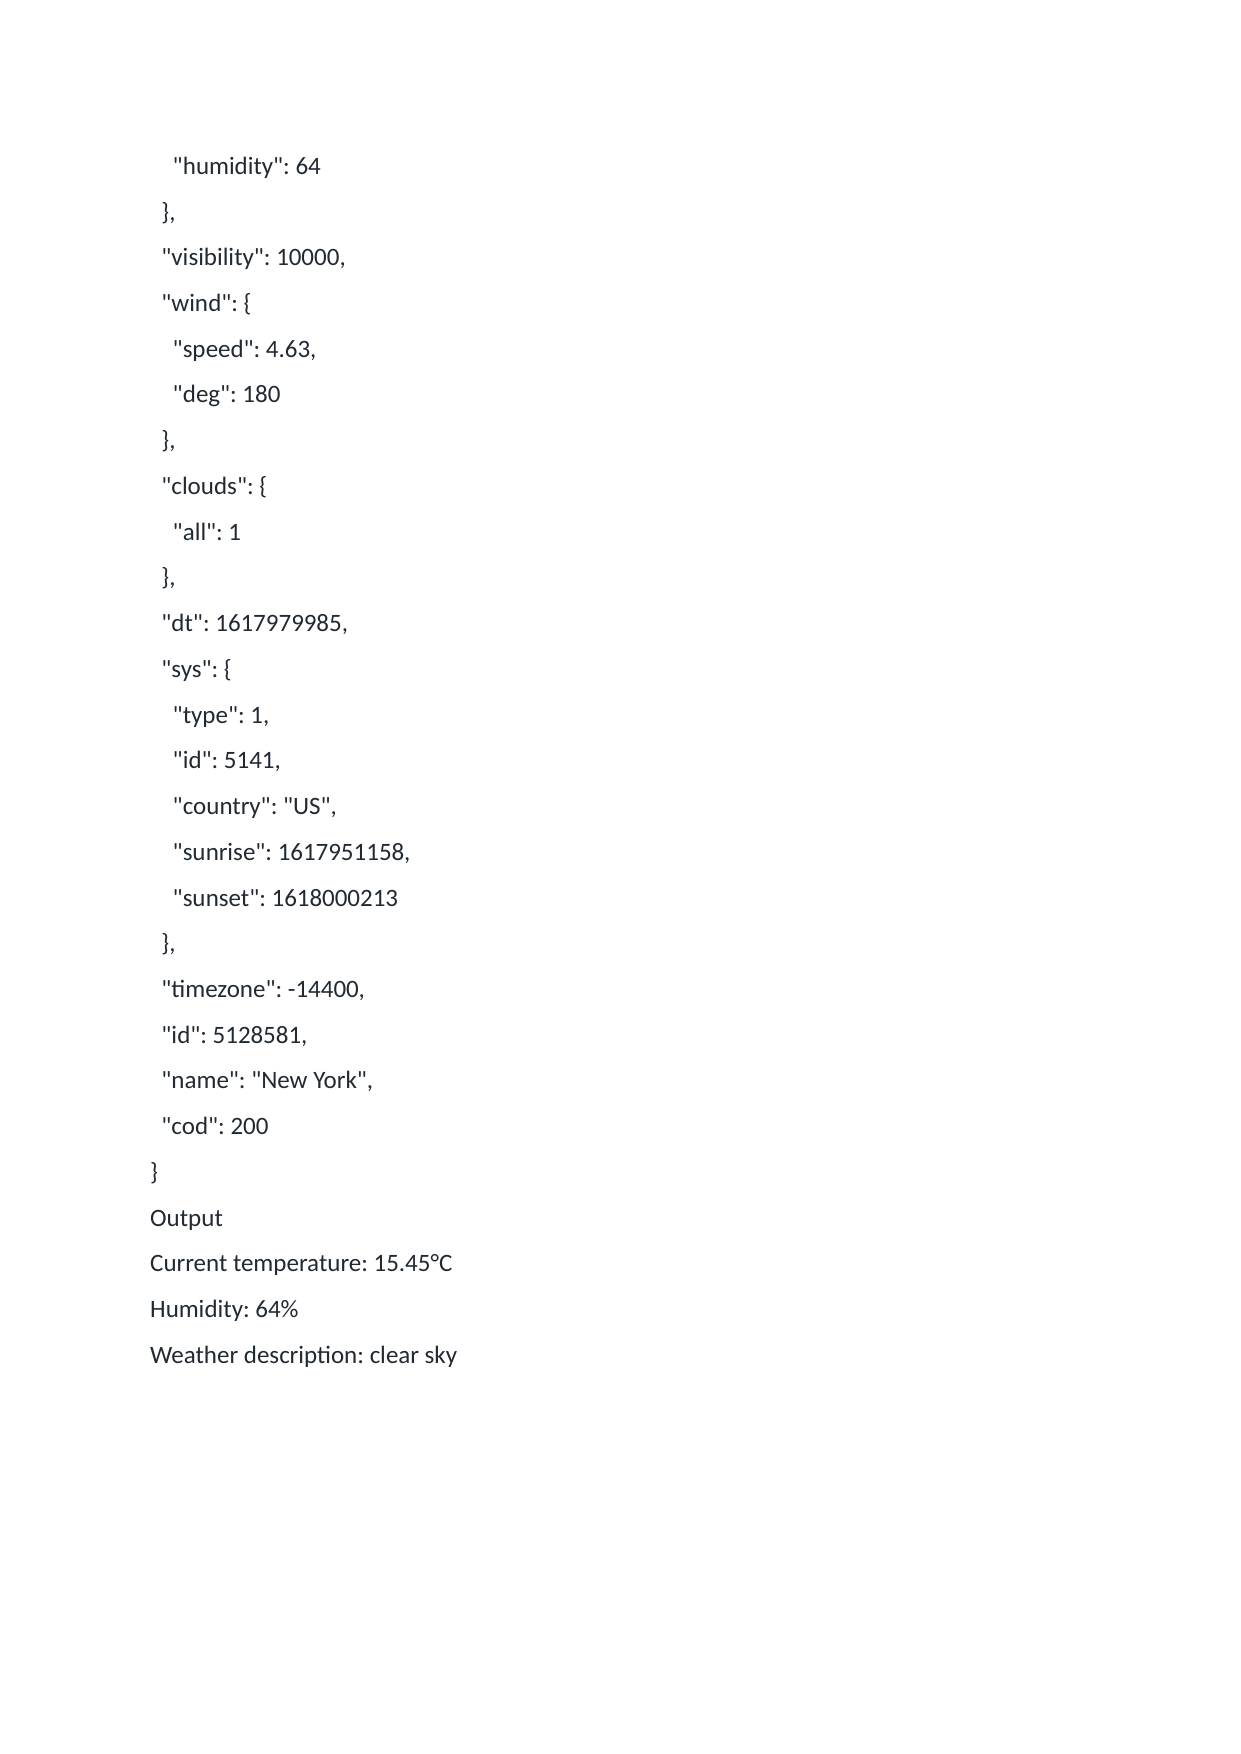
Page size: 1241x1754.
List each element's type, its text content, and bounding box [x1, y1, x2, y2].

text }, [150, 562, 1090, 592]
text "cod": 200 [150, 1110, 1090, 1141]
text "country": "US", [150, 790, 1090, 821]
text } [150, 1156, 1090, 1187]
text Current temperature: 15.45°C [150, 1247, 1090, 1278]
text "name": "New York", [150, 1064, 1090, 1095]
text }, [150, 927, 1090, 958]
text "wind": { [150, 287, 1090, 318]
text "deg": 180 [150, 379, 1090, 409]
text "clouds": { [150, 470, 1090, 501]
text "sys": { [150, 653, 1090, 683]
text "id": 5141, [150, 744, 1090, 775]
text "type": 1, [150, 699, 1090, 729]
text }, [150, 424, 1090, 455]
text "speed": 4.63, [150, 333, 1090, 363]
text "dt": 1617979985, [150, 607, 1090, 638]
text Weather description: clear sky [150, 1339, 1090, 1369]
text Humidity: 64% [150, 1293, 1090, 1324]
text "humidity": 64 [150, 150, 1090, 181]
text "timezone": -14400, [150, 973, 1090, 1004]
text "sunrise": 1617951158, [150, 836, 1090, 866]
text "sunset": 1618000213 [150, 882, 1090, 912]
text "id": 5128581, [150, 1019, 1090, 1049]
text "all": 1 [150, 516, 1090, 546]
text "visibility": 10000, [150, 241, 1090, 272]
text Output [150, 1202, 1090, 1232]
text }, [150, 196, 1090, 226]
